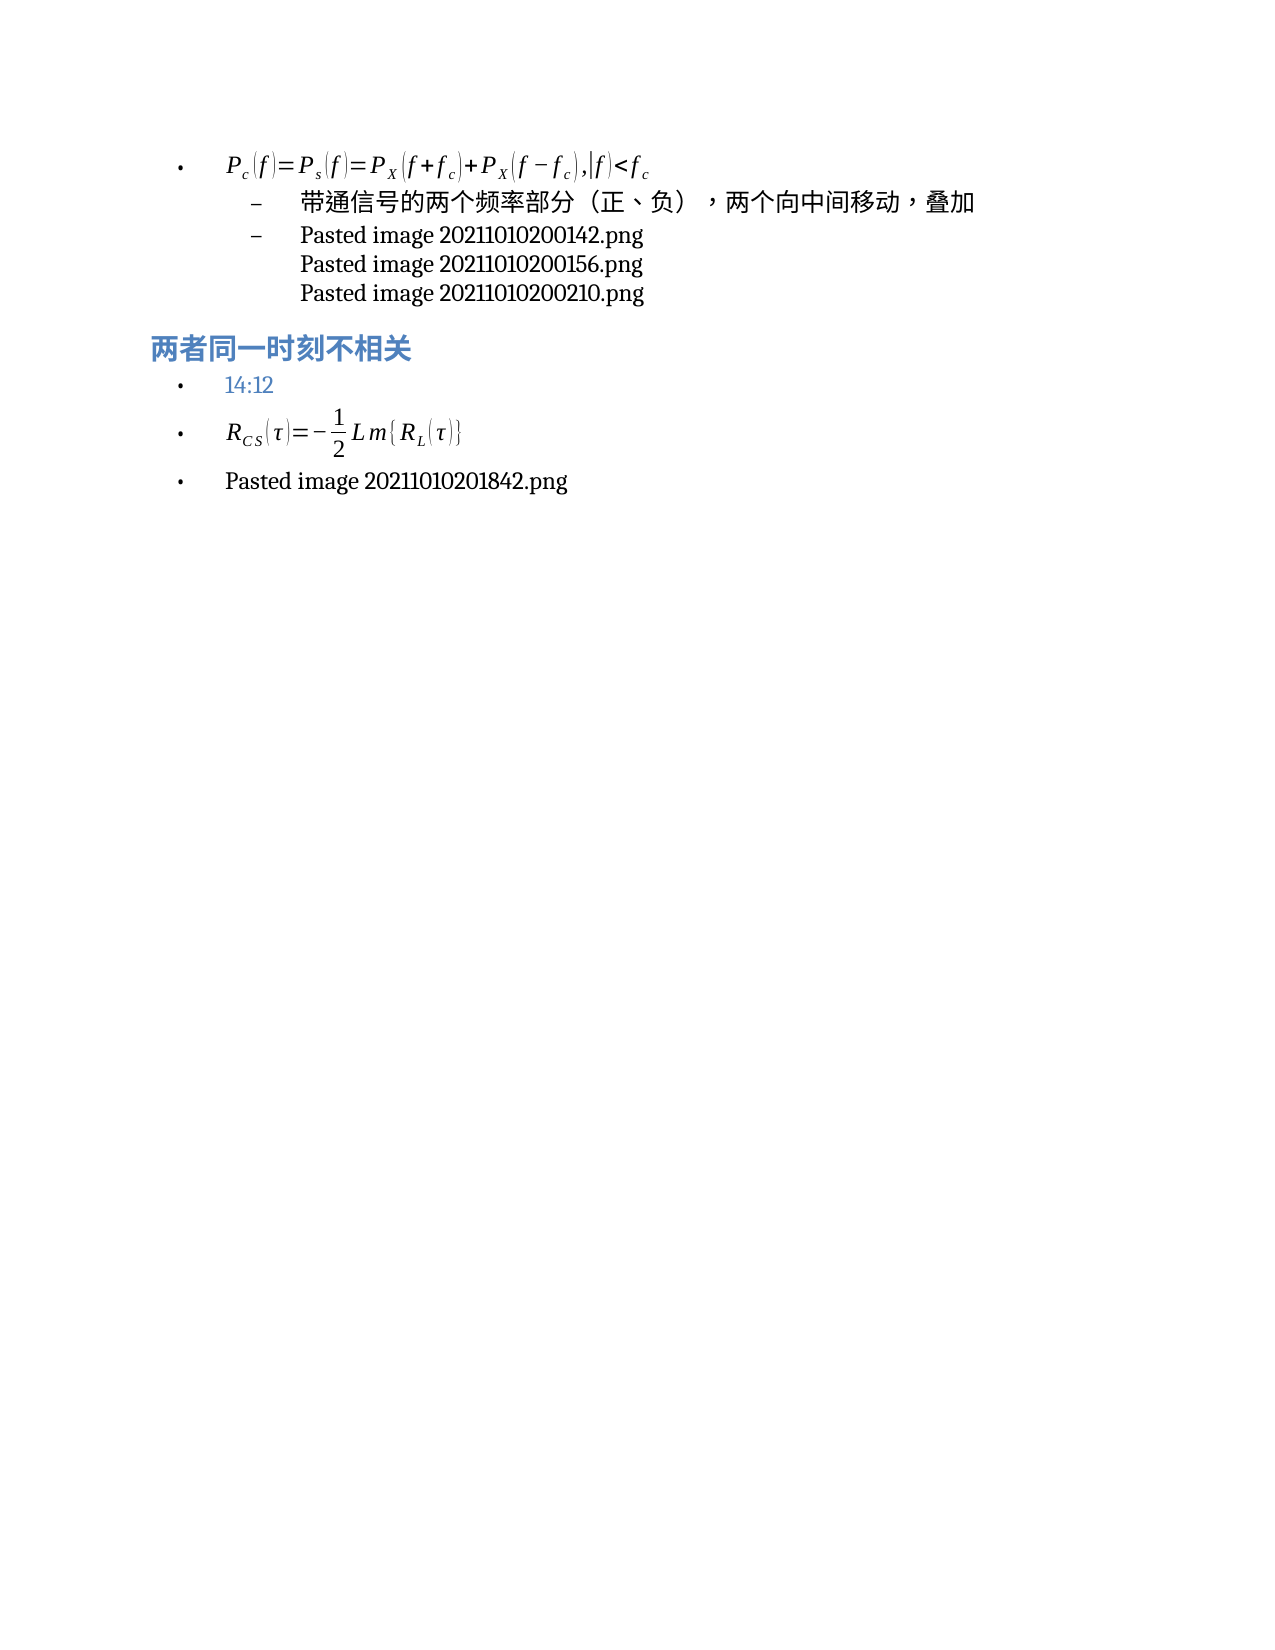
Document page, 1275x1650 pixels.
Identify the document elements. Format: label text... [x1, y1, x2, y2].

subtitle 两者同一时刻不相关 [150, 328, 1125, 368]
list Pasted image 20211010201842.png [175, 467, 1125, 495]
list Pasted image 20211010200142.png Pasted image 20211010200156.png Pasted image 20211010200210.png [250, 221, 1125, 307]
list 14:12 [175, 371, 1125, 400]
list 带通信号的两个频率部分（正、负），两个向中间移动，叠加 [250, 188, 1125, 217]
